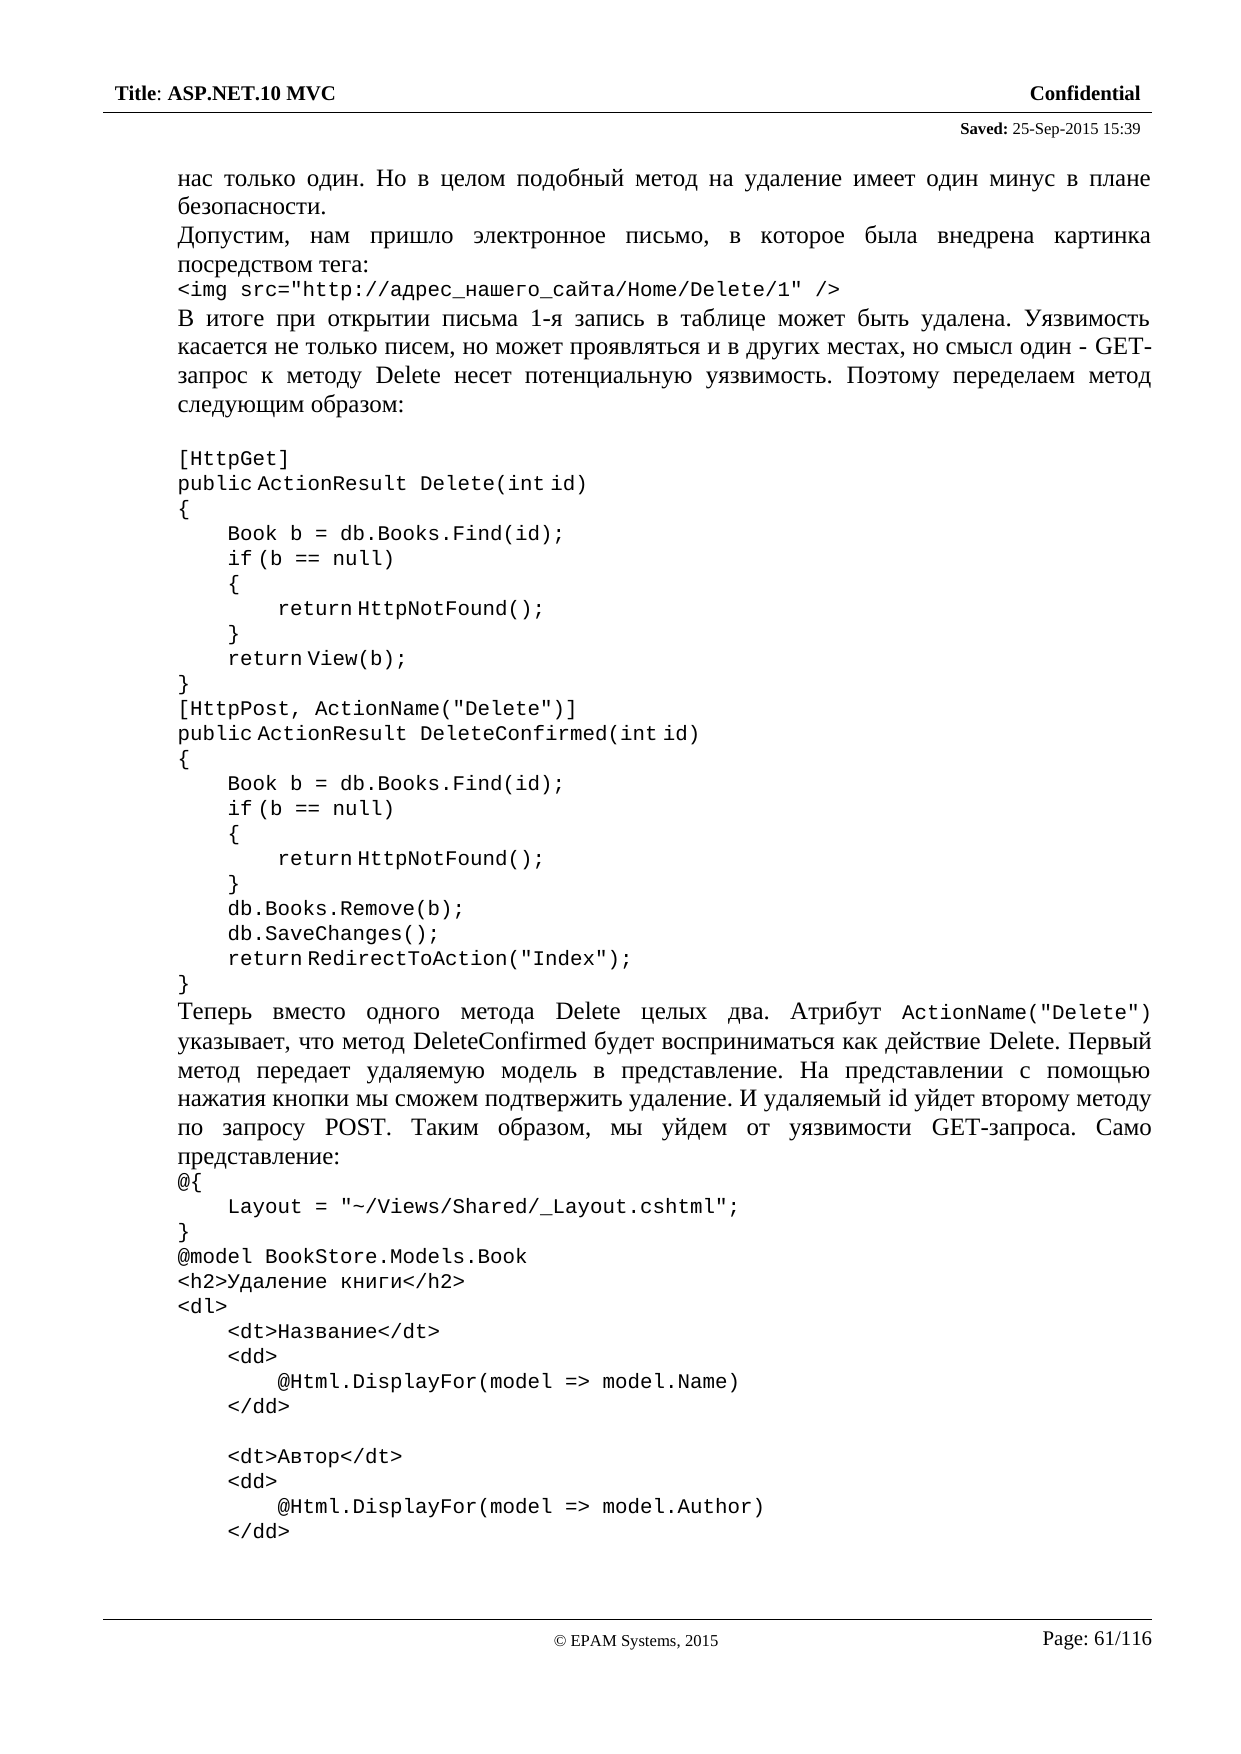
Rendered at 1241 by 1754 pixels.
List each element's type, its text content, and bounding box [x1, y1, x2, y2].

text Допустим, нам пришло электронное письмо, в которое была внедрена картинка посредством тега: [177, 220, 1152, 278]
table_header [177, 1170, 765, 1570]
text В итоге при открытии письма 1-я запись в таблице может быть удалена. Уязвимость касается не только писем, но может проявляться и в других местах, но смысл один - GET-запрос к методу Delete несет потенциальную уязвимость. Поэтому переделаем метод следующим образом: [177, 303, 1152, 418]
table_header [HttpGet] public ActionResult Delete(int id) { Book b = db.Books.Find(id); if (b == null) { return HttpNotFound(); } return View(b); } [HttpPost, ActionName("Delete")] public ActionResult DeleteConfirmed(int id) { Book b = db.Books.Find(id); if (b == null) { return HttpNotFound(); } db.Books.Remove(b); db.SaveChanges(); return RedirectToAction("Index"); } [177, 446, 700, 996]
text Теперь вместо одного метода Delete целых два. Атрибут ActionName("Delete") указывает, что метод DeleteConfirmed будет восприниматься как действие Delete. Первый метод передает удаляемую модель в представление. На представлении с помощью нажатия кнопки мы сможем подтвержить удаление. И удаляемый id уйдет второму методу по запросу POST. Таким образом, мы уйдем от уязвимости GET-запроса. Само представление: [177, 996, 1152, 1170]
text <img src="http://адрес_нашего_сайта/Home/Delete/1" /> [177, 278, 1152, 303]
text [177, 163, 1152, 220]
